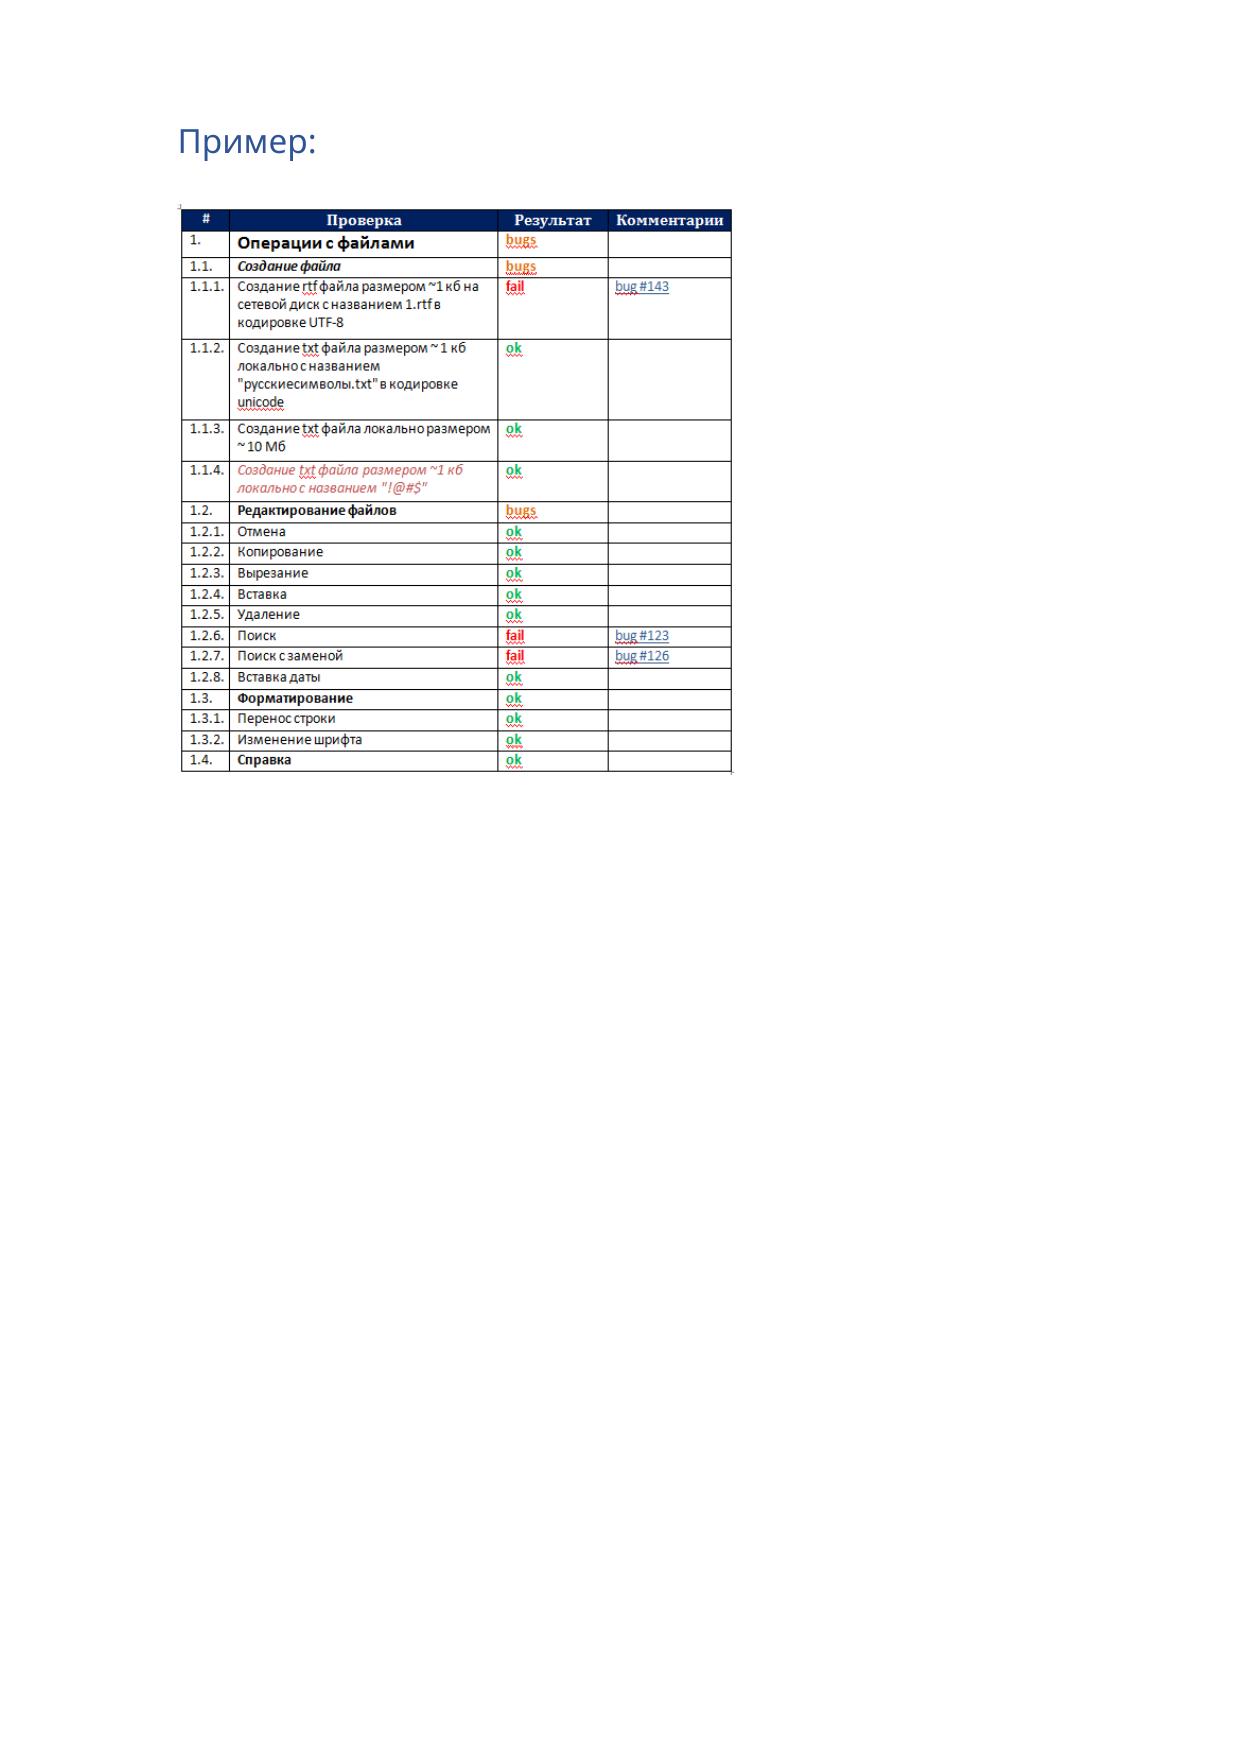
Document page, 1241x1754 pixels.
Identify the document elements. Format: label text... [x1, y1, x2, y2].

subtitle Пример: [177, 118, 1152, 163]
picture [177, 204, 735, 775]
